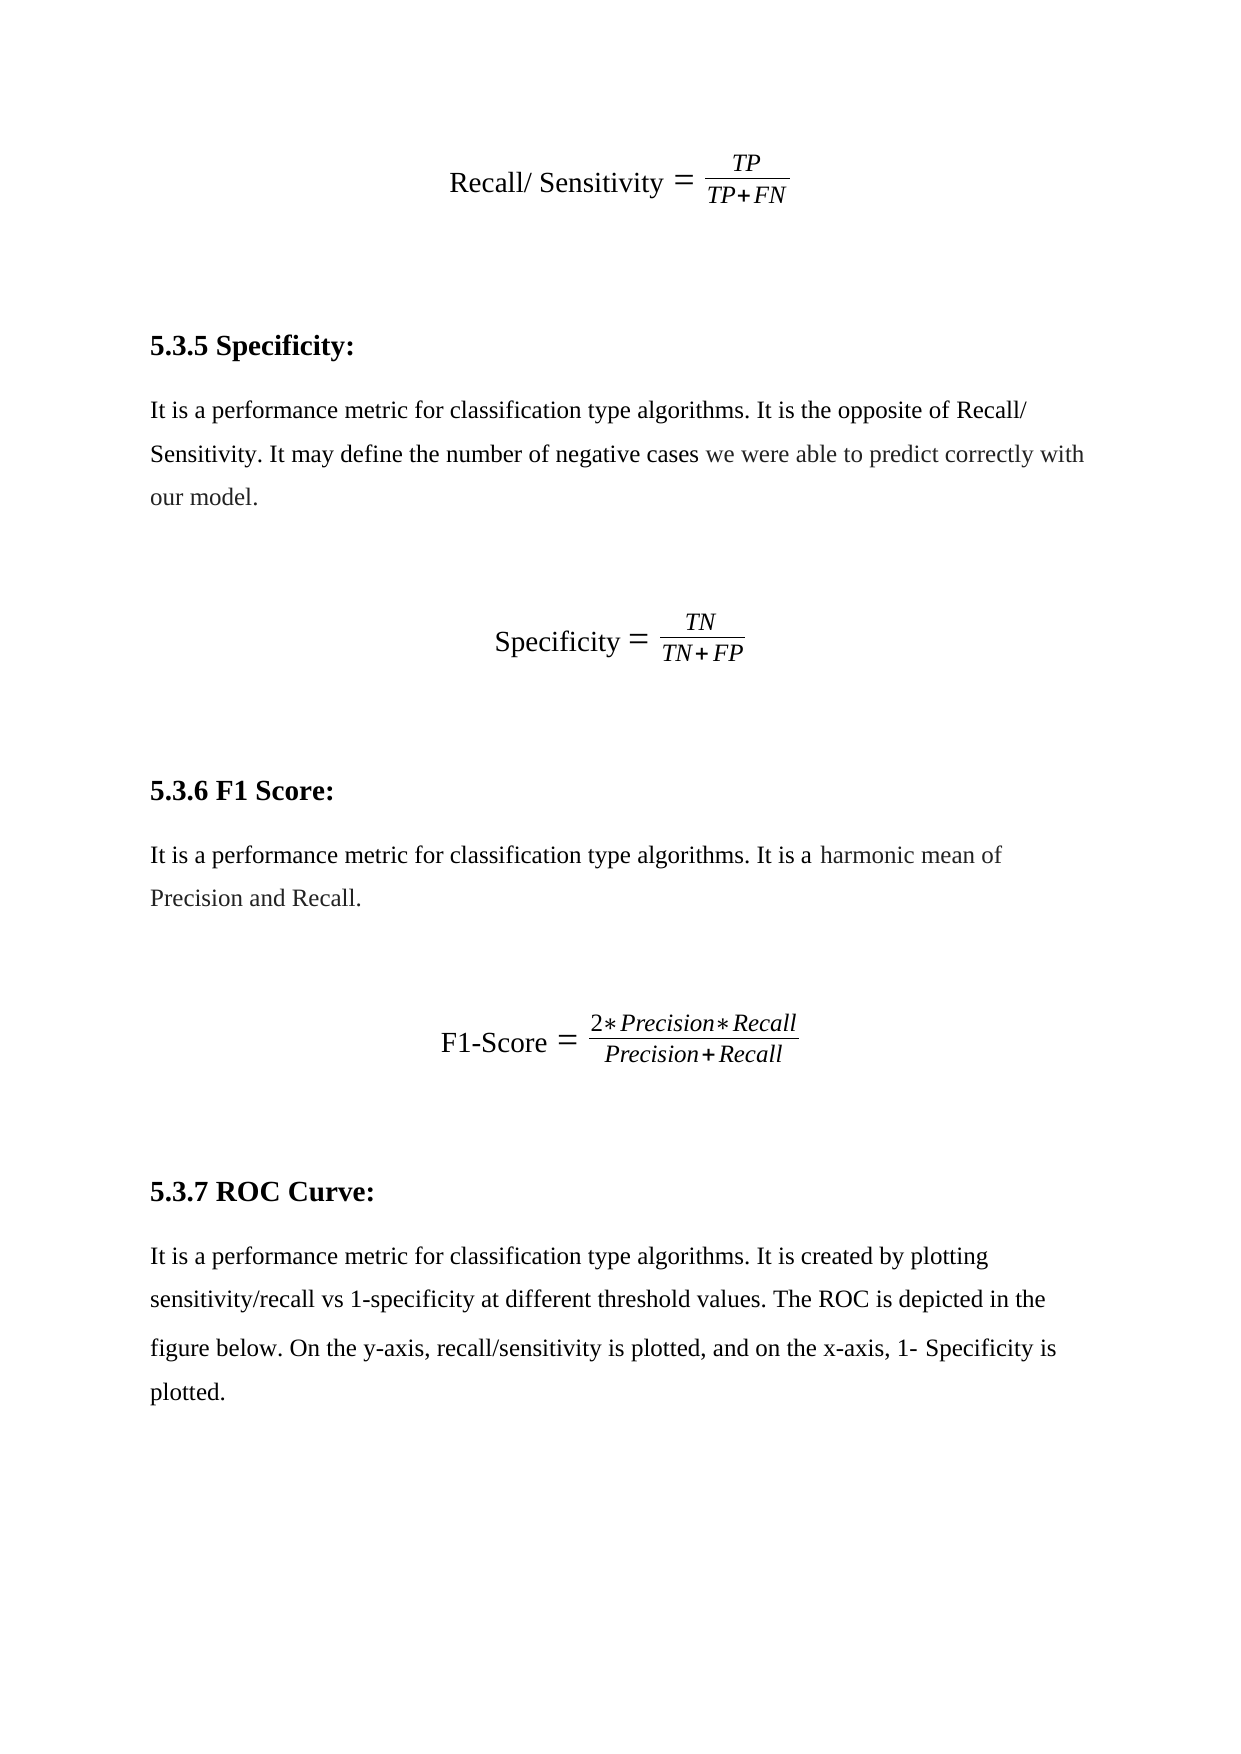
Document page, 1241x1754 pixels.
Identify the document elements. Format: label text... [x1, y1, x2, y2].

text It is a performance metric for classification type algorithms. It is a harmonic mean of Precision and Recall. [150, 840, 1090, 912]
text F1-Score = [150, 1009, 1090, 1068]
text 5.3.7 ROC Curve: [150, 1174, 1090, 1207]
text 5.3.6 F1 Score: [150, 773, 1090, 806]
text It is a performance metric for classification type algorithms. It is created by plotting sensitivity/recall vs 1-specificity at different threshold values. The ROC is depicted in the figure below. On the y-axis, recall/sensitivity is plotted, and on the x-axis, 1- Specificity is plotted. [150, 1241, 1090, 1406]
text Specificity = [150, 608, 1090, 667]
text Recall/ Sensitivity = [150, 150, 1090, 209]
text It is a performance metric for classification type algorithms. It is the opposite of Recall/ Sensitivity. It may define the number of negative cases we were able to predict correctly with our model. [150, 396, 1090, 511]
text 5.3.5 Specificity: [150, 328, 1090, 362]
